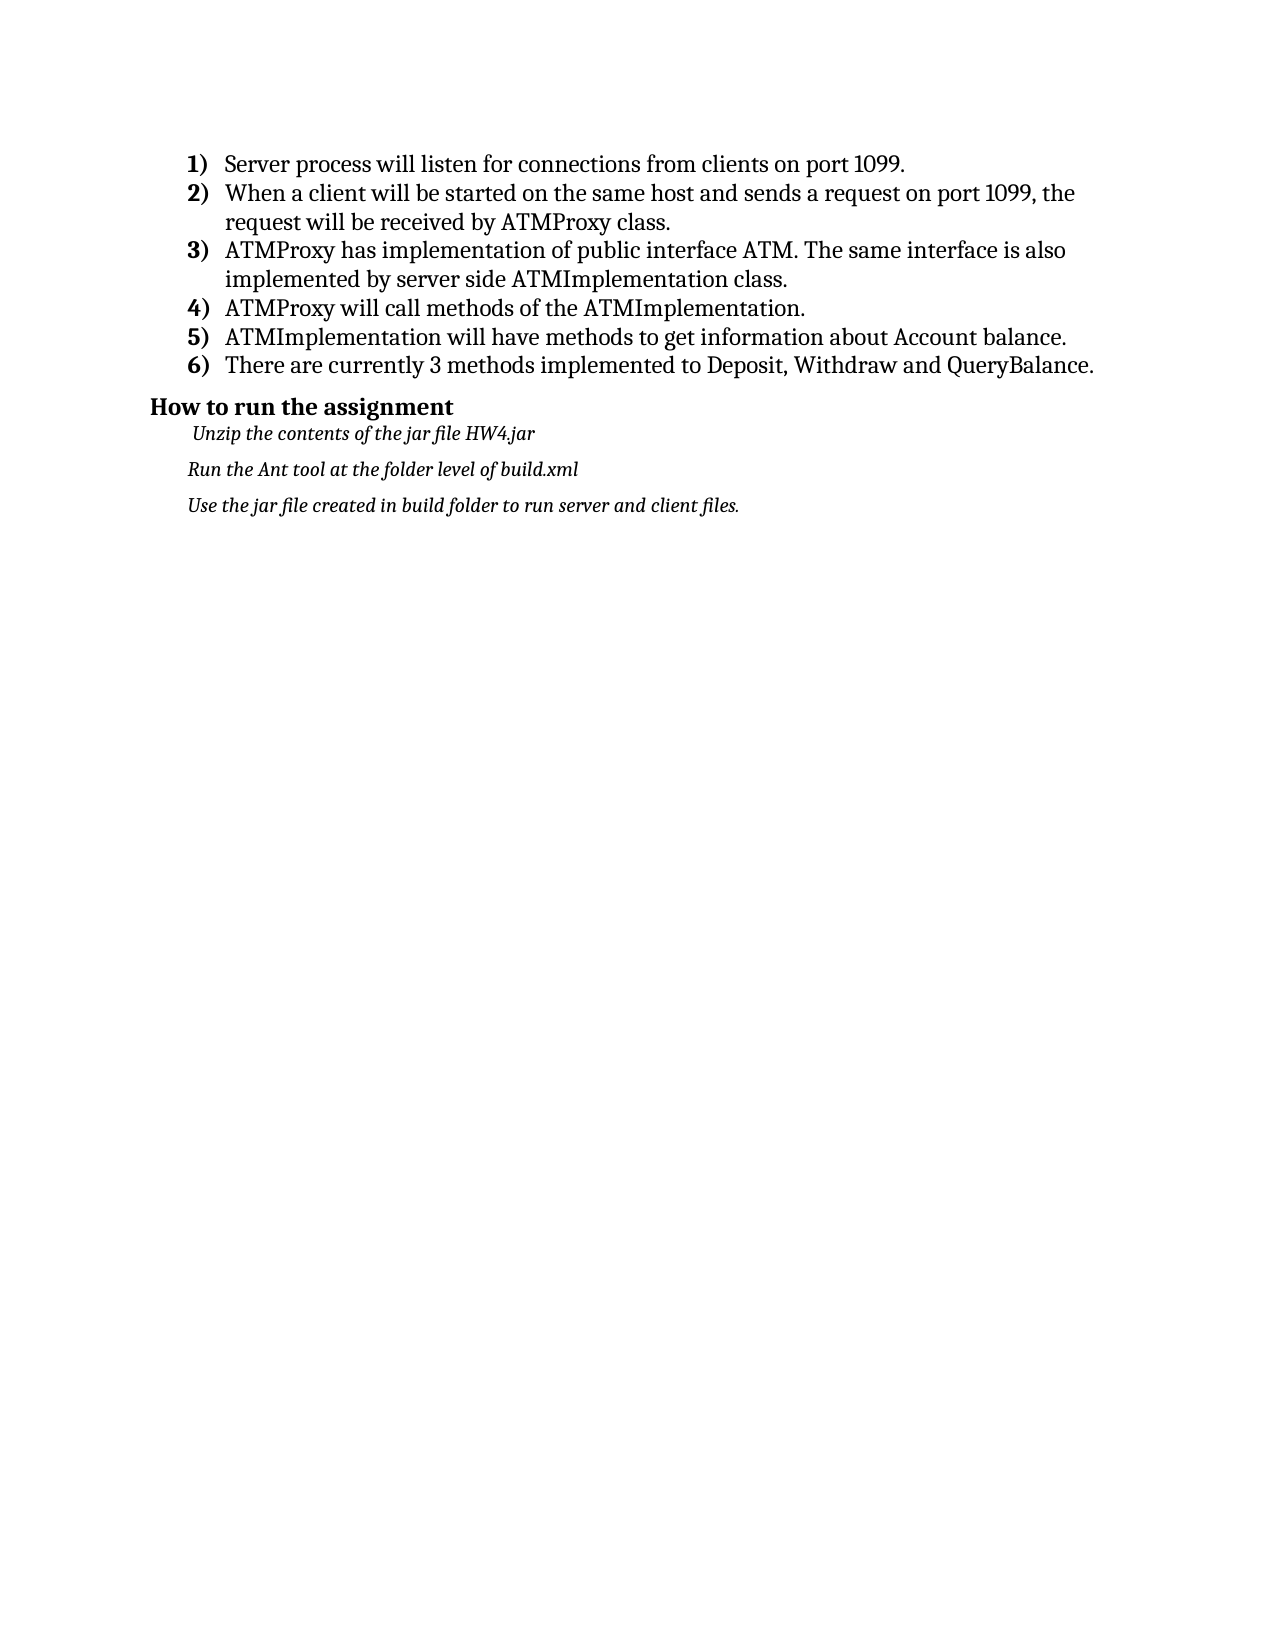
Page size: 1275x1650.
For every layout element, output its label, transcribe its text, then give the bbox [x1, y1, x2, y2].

list ATMProxy has implementation of public interface ATM. The same interface is also implemented by server side ATMImplementation class. [187, 236, 1125, 294]
list ATMProxy will call methods of the ATMImplementation. [187, 294, 1125, 322]
list Server process will listen for connections from clients on port 1099. [187, 150, 1125, 179]
list When a client will be started on the same host and sends a request on port 1099, the request will be received by ATMProxy class. [187, 179, 1125, 236]
text Use the jar file created in build folder to run server and client files. [187, 494, 1125, 518]
text How to run the assignment [150, 392, 1125, 421]
text Run the Ant tool at the folder level of build.xml [187, 458, 1125, 482]
text Unzip the contents of the jar file HW4.jar [187, 421, 1125, 445]
list There are currently 3 methods implemented to Deposit, Withdraw and QueryBalance. [187, 351, 1125, 380]
list ATMImplementation will have methods to get information about Account balance. [187, 322, 1125, 351]
